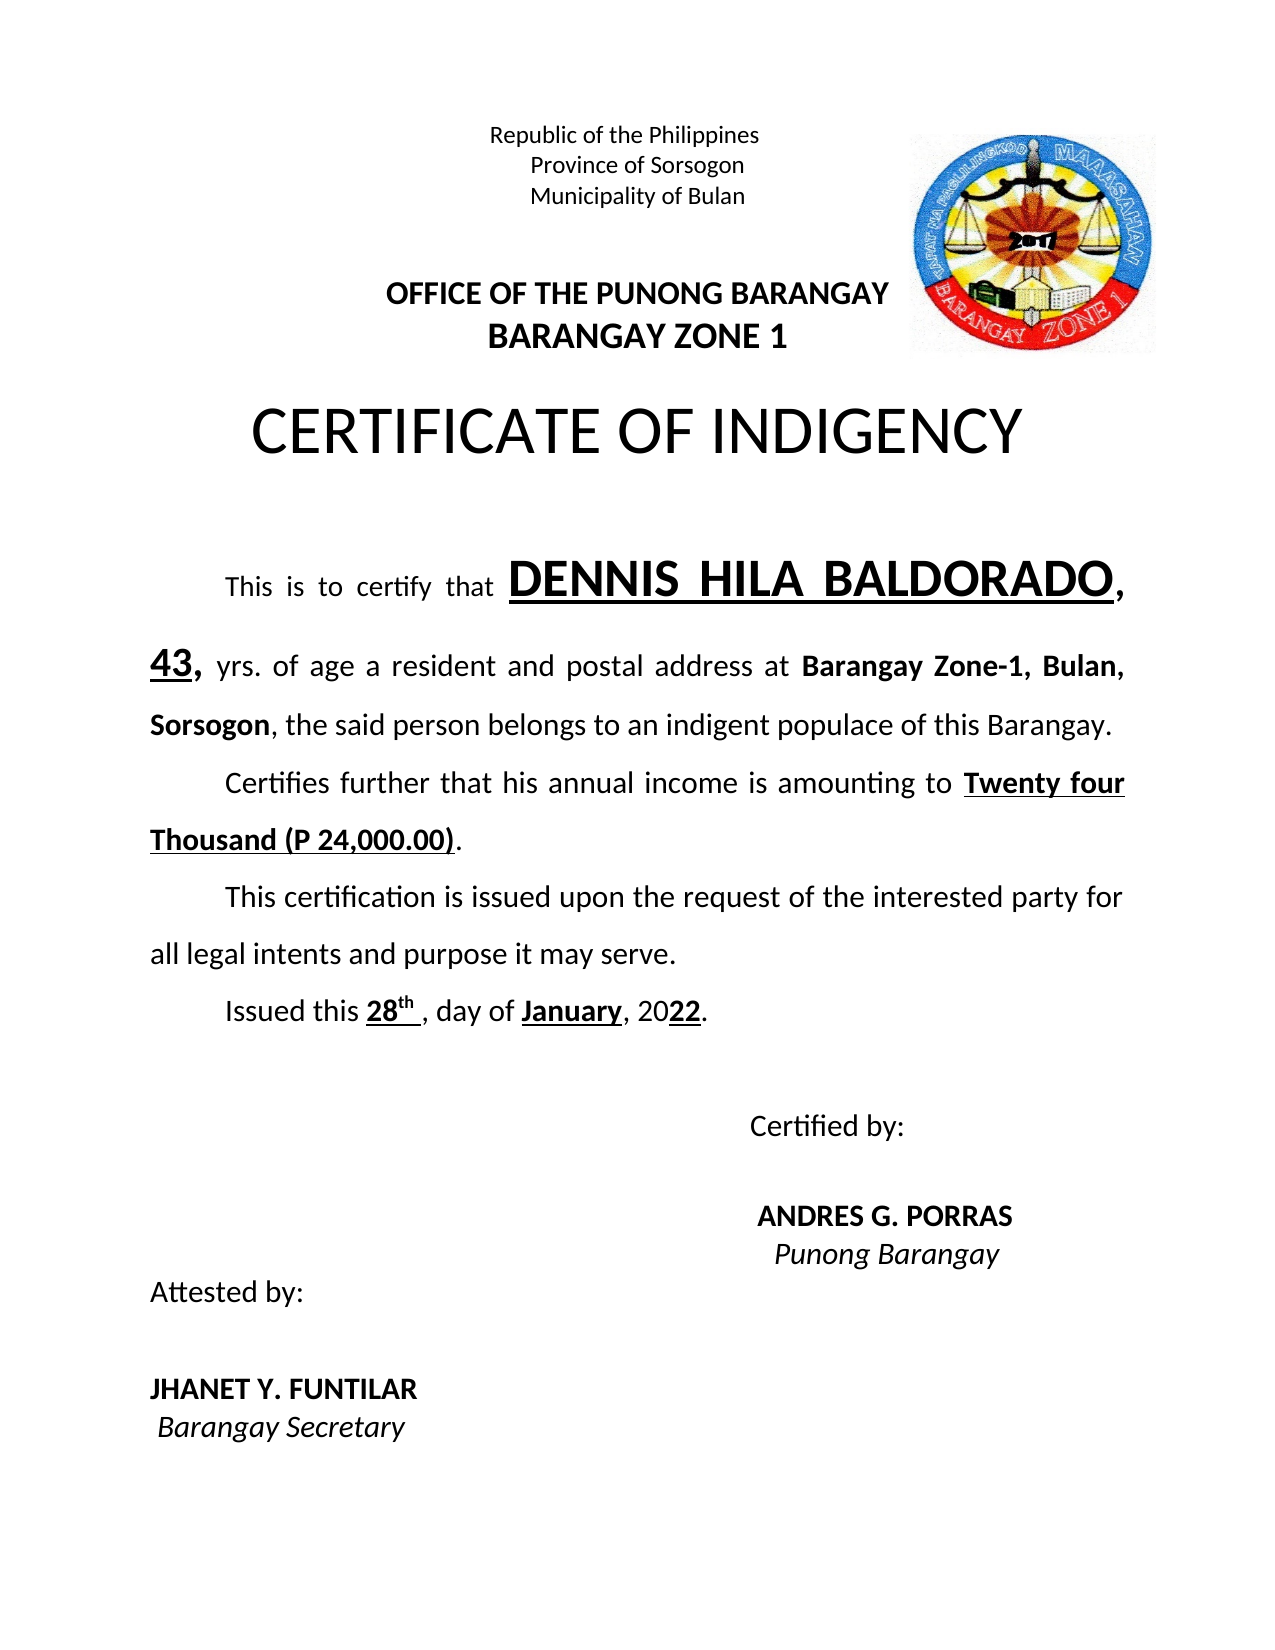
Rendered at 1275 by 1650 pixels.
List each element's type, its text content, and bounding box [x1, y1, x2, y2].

text Attested by: [150, 1272, 1125, 1310]
text Issued this 28th , day of January, 2022. [150, 991, 1125, 1029]
text Certifies further that his annual income is amounting to Twenty four Thousand (P 24,000.00). [150, 763, 1125, 858]
text Barangay Secretary [150, 1407, 1125, 1445]
text CERTIFICATE OF INDIGENCY [150, 386, 1125, 470]
text Municipality of Bulan [150, 180, 908, 211]
text OFFICE OF THE PUNONG BARANGAY [150, 272, 908, 312]
text This is to certify that DENNIS HILA BALDORADO, 43, yrs. of age a resident and postal address at Barangay Zone-1, Bulan, Sorsogon, the said person belongs to an indigent populace of this Barangay. [150, 544, 1125, 744]
text ANDRES G. PORRAS [150, 1196, 1125, 1234]
text Republic of the Philippines [450, 119, 1125, 150]
text Certified by: [150, 1106, 1125, 1144]
text BARANGAY ZONE 1 [150, 312, 908, 358]
text This certification is issued upon the request of the interested party for all legal intents and purpose it may serve. [150, 877, 1125, 972]
picture [908, 128, 1157, 359]
text JHANET Y. FUNTILAR [150, 1369, 1125, 1407]
text Province of Sorsogon [150, 150, 908, 180]
text Punong Barangay [150, 1234, 1125, 1272]
